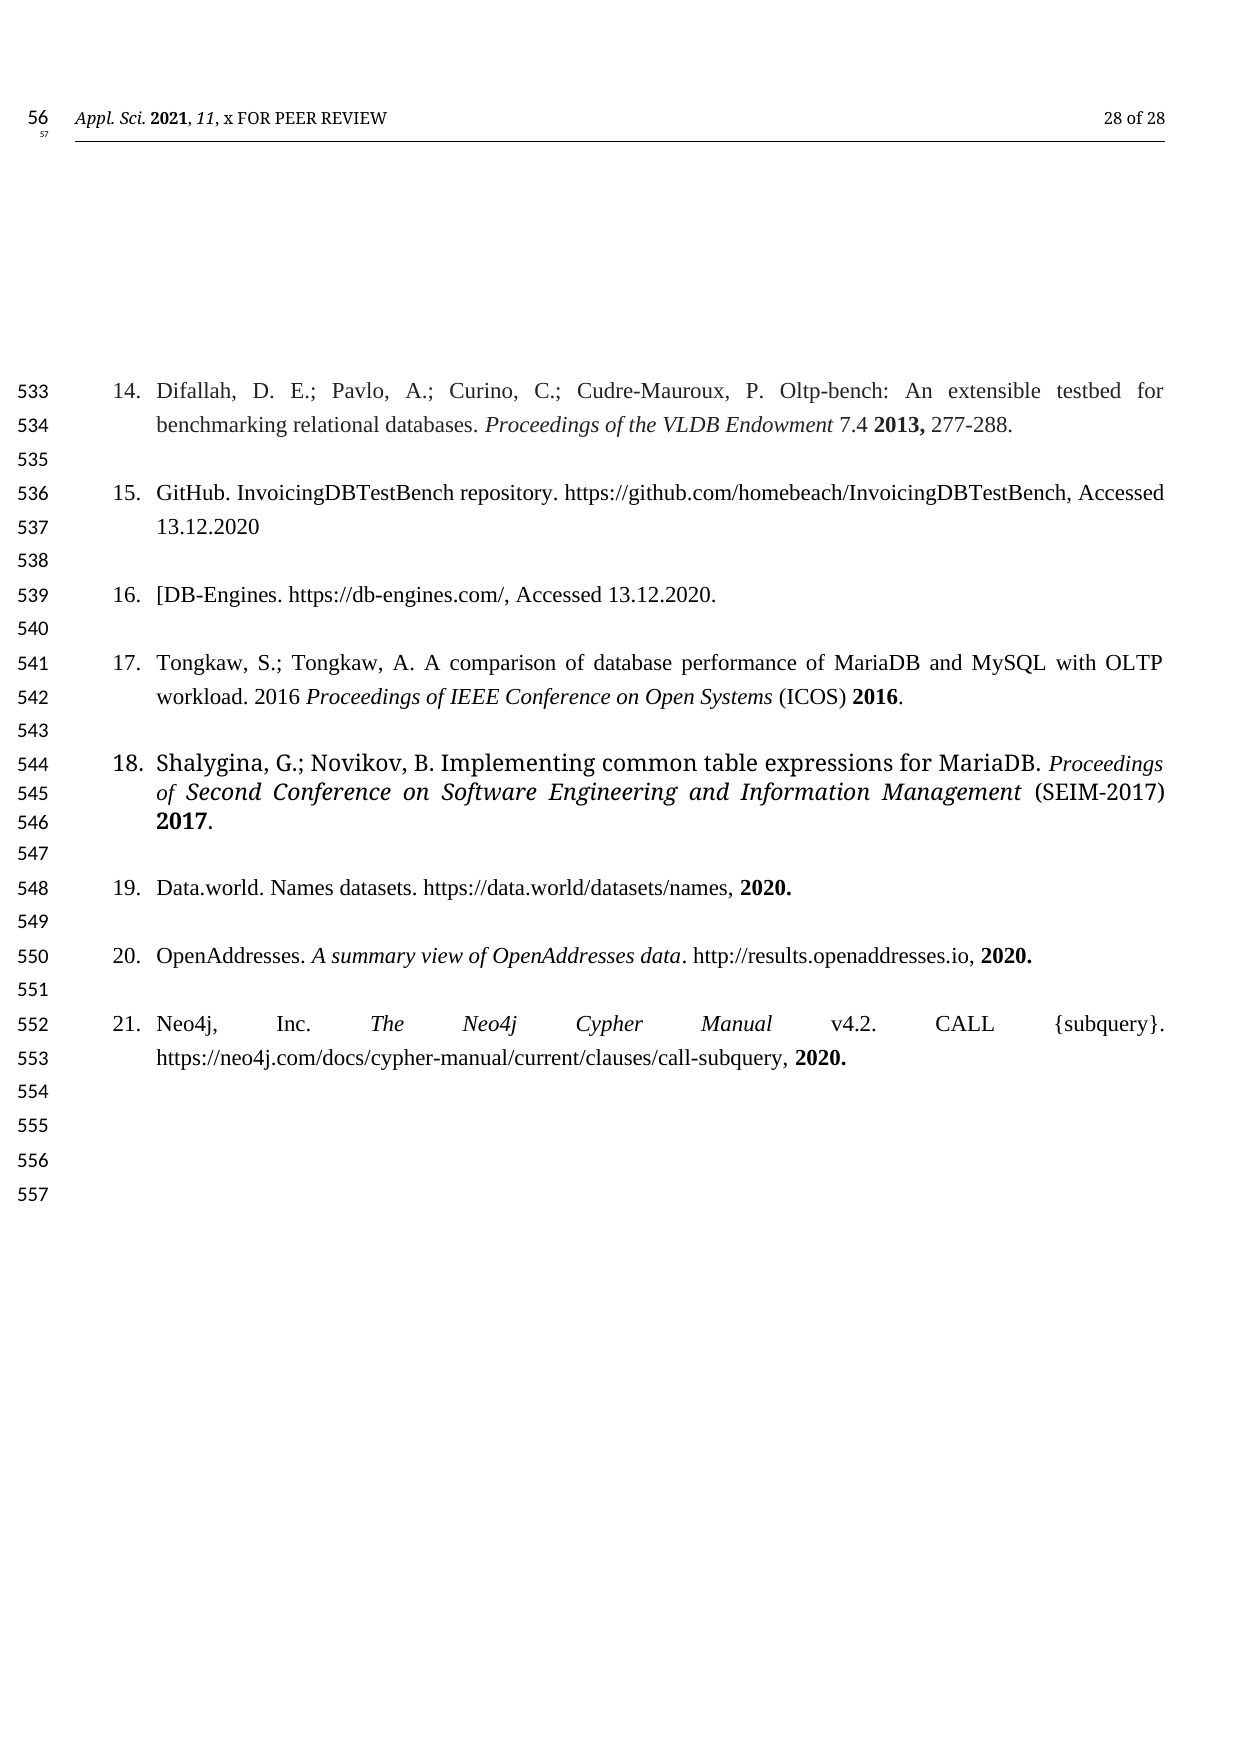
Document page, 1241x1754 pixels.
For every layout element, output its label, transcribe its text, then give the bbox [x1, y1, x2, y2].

list Shalygina, G.; Novikov, B. Implementing common table expressions for MariaDB. Proceedings of Second Conference on Software Engineering and Information Management (SEIM-2017) 2017. [112, 747, 1165, 836]
list Data.world. Names datasets. https://data.world/datasets/names, 2020. [112, 870, 1165, 904]
list Difallah, D. E.; Pavlo, A.; Curino, C.; Cudre-Mauroux, P. Oltp-bench: An extensible testbed for benchmarking relational databases. Proceedings of the VLDB Endowment 7.4 2013, 277-288. [112, 374, 1165, 442]
list GitHub. InvoicingDBTestBench repository. https://github.com/homebeach/InvoicingDBTestBench, Accessed 13.12.2020 [112, 476, 1165, 543]
list OpenAddresses. A summary view of OpenAddresses data. http://results.openaddresses.io, 2020. [112, 938, 1165, 972]
list [DB-Engines. https://db-engines.com/, Accessed 13.12.2020. [112, 577, 1165, 611]
list Tongkaw, S.; Tongkaw, A. A comparison of database performance of MariaDB and MySQL with OLTP workload. 2016 Proceedings of IEEE Conference on Open Systems (ICOS) 2016. [112, 645, 1165, 713]
list Neo4j, Inc. The Neo4j Cypher Manual v4.2. CALL {subquery}. https://neo4j.com/docs/cypher-manual/current/clauses/call-subquery, 2020. [112, 1006, 1165, 1074]
